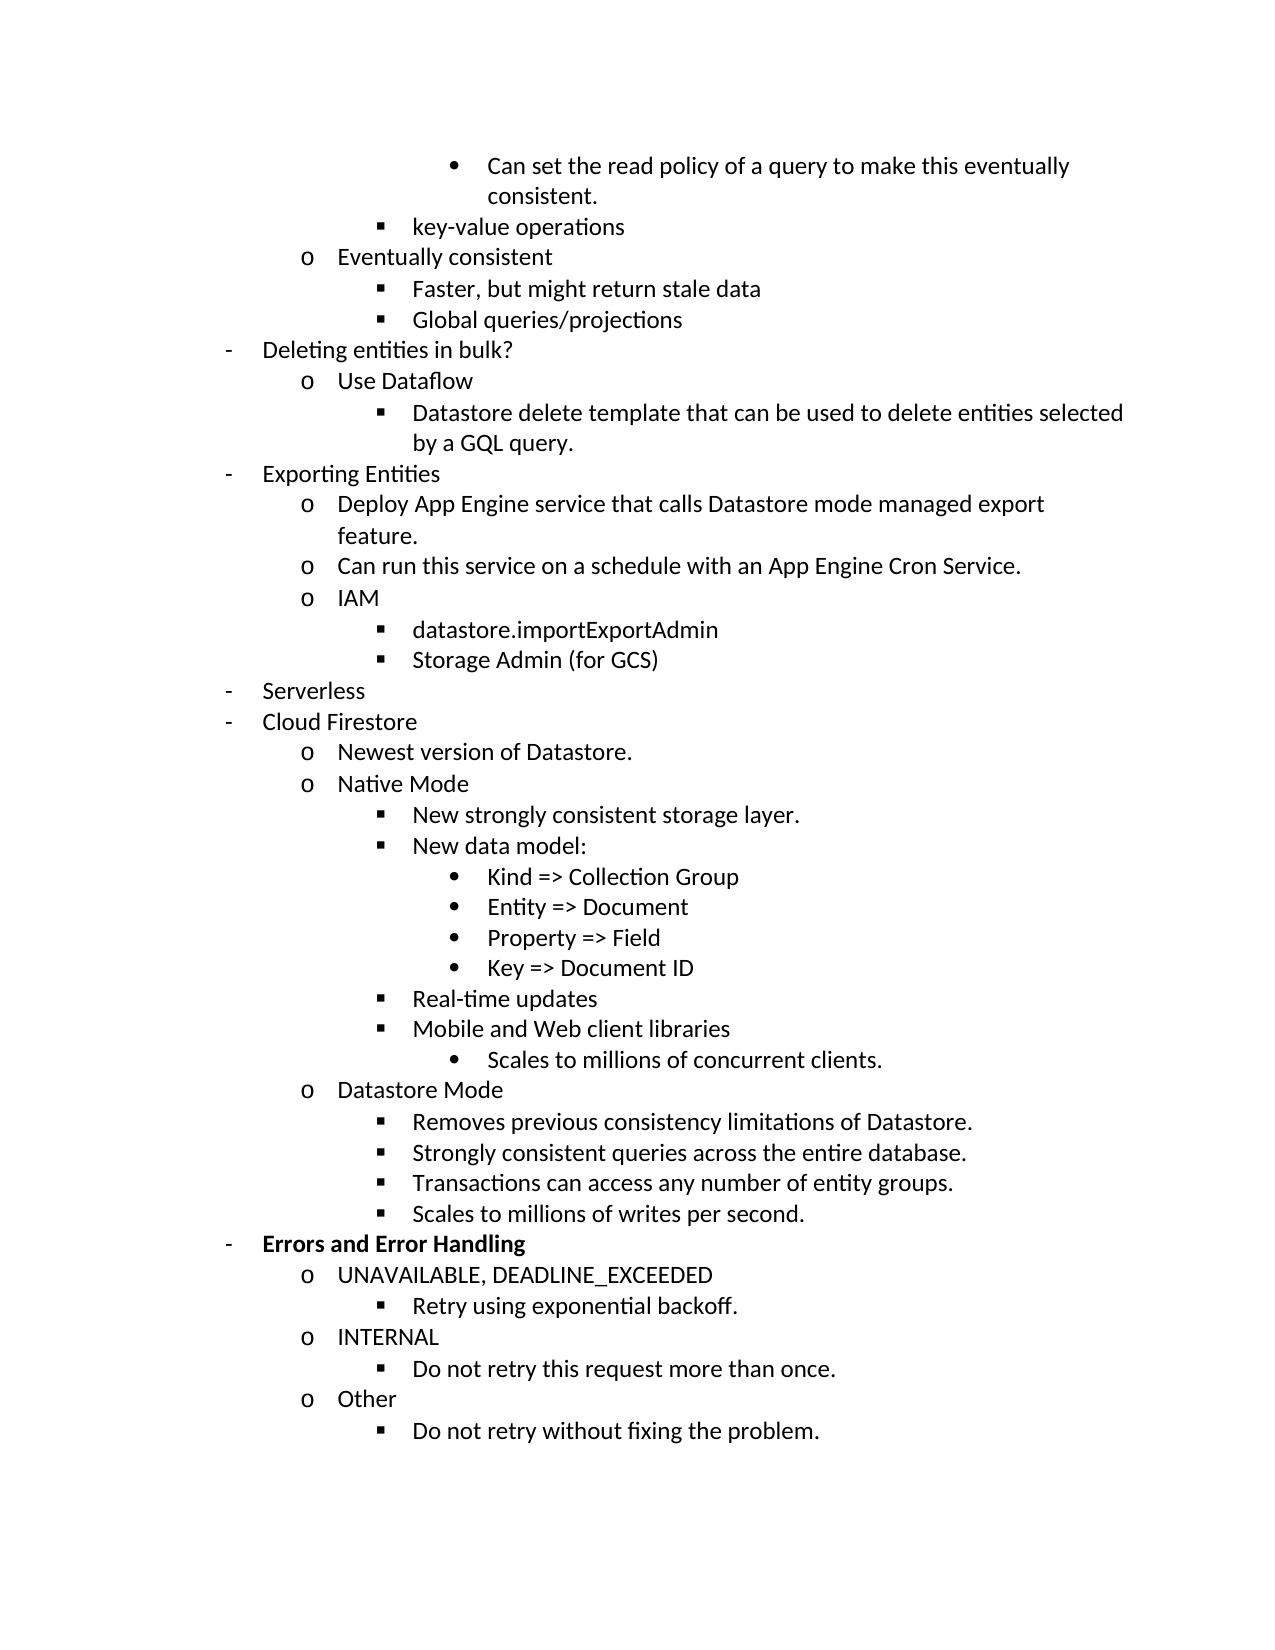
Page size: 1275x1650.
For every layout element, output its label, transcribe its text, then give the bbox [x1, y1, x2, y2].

list Deploy App Engine service that calls Datastore mode managed export feature. [300, 488, 1125, 551]
list Do not retry without fixing the problem. [375, 1415, 1125, 1446]
list New strongly consistent storage layer. [375, 800, 1125, 830]
list Storage Admin (for GCS) [375, 644, 1125, 675]
list New data model: [375, 830, 1125, 861]
list Do not retry this request more than once. [375, 1353, 1125, 1383]
list Scales to millions of writes per second. [375, 1198, 1125, 1228]
list UNAVAILABLE, DEADLINE_EXCEEDED [300, 1259, 1125, 1291]
list Exporting Entities [225, 458, 1125, 488]
list Real-time updates [375, 983, 1125, 1013]
list Serverless [225, 675, 1125, 706]
list Cloud Firestore [225, 706, 1125, 736]
list Use Dataflow [300, 365, 1125, 397]
list datastore.importExportAdmin [375, 614, 1125, 644]
list Strongly consistent queries across the entire database. [375, 1137, 1125, 1167]
list Property => Field [450, 922, 1125, 952]
list Removes previous consistency limitations of Datastore. [375, 1106, 1125, 1137]
list Entity => Document [450, 891, 1125, 922]
list Datastore delete template that can be used to delete entities selected by a GQL query. [375, 397, 1125, 458]
list Key => Document ID [450, 952, 1125, 983]
list Faster, but might return stale data [375, 273, 1125, 304]
list Deleting entities in bulk? [225, 334, 1125, 365]
list Scales to millions of concurrent clients. [450, 1044, 1125, 1074]
list Errors and Error Handling [225, 1228, 1125, 1259]
list Retry using exponential backoff. [375, 1291, 1125, 1321]
list Global queries/projections [375, 304, 1125, 334]
list Native Mode [300, 768, 1125, 800]
list Newest version of Datastore. [300, 736, 1125, 768]
list Mobile and Web client libraries [375, 1013, 1125, 1044]
list IAM [300, 582, 1125, 614]
list INTERNAL [300, 1321, 1125, 1353]
list Transactions can access any number of entity groups. [375, 1167, 1125, 1198]
list Kind => Collection Group [450, 861, 1125, 891]
list Datastore Mode [300, 1074, 1125, 1106]
list Can run this service on a schedule with an App Engine Cron Service. [300, 551, 1125, 582]
list Other [300, 1383, 1125, 1415]
list Eventually consistent [300, 242, 1125, 273]
list key-value operations [375, 211, 1125, 242]
list Can set the read policy of a query to make this eventually consistent. [450, 150, 1125, 211]
